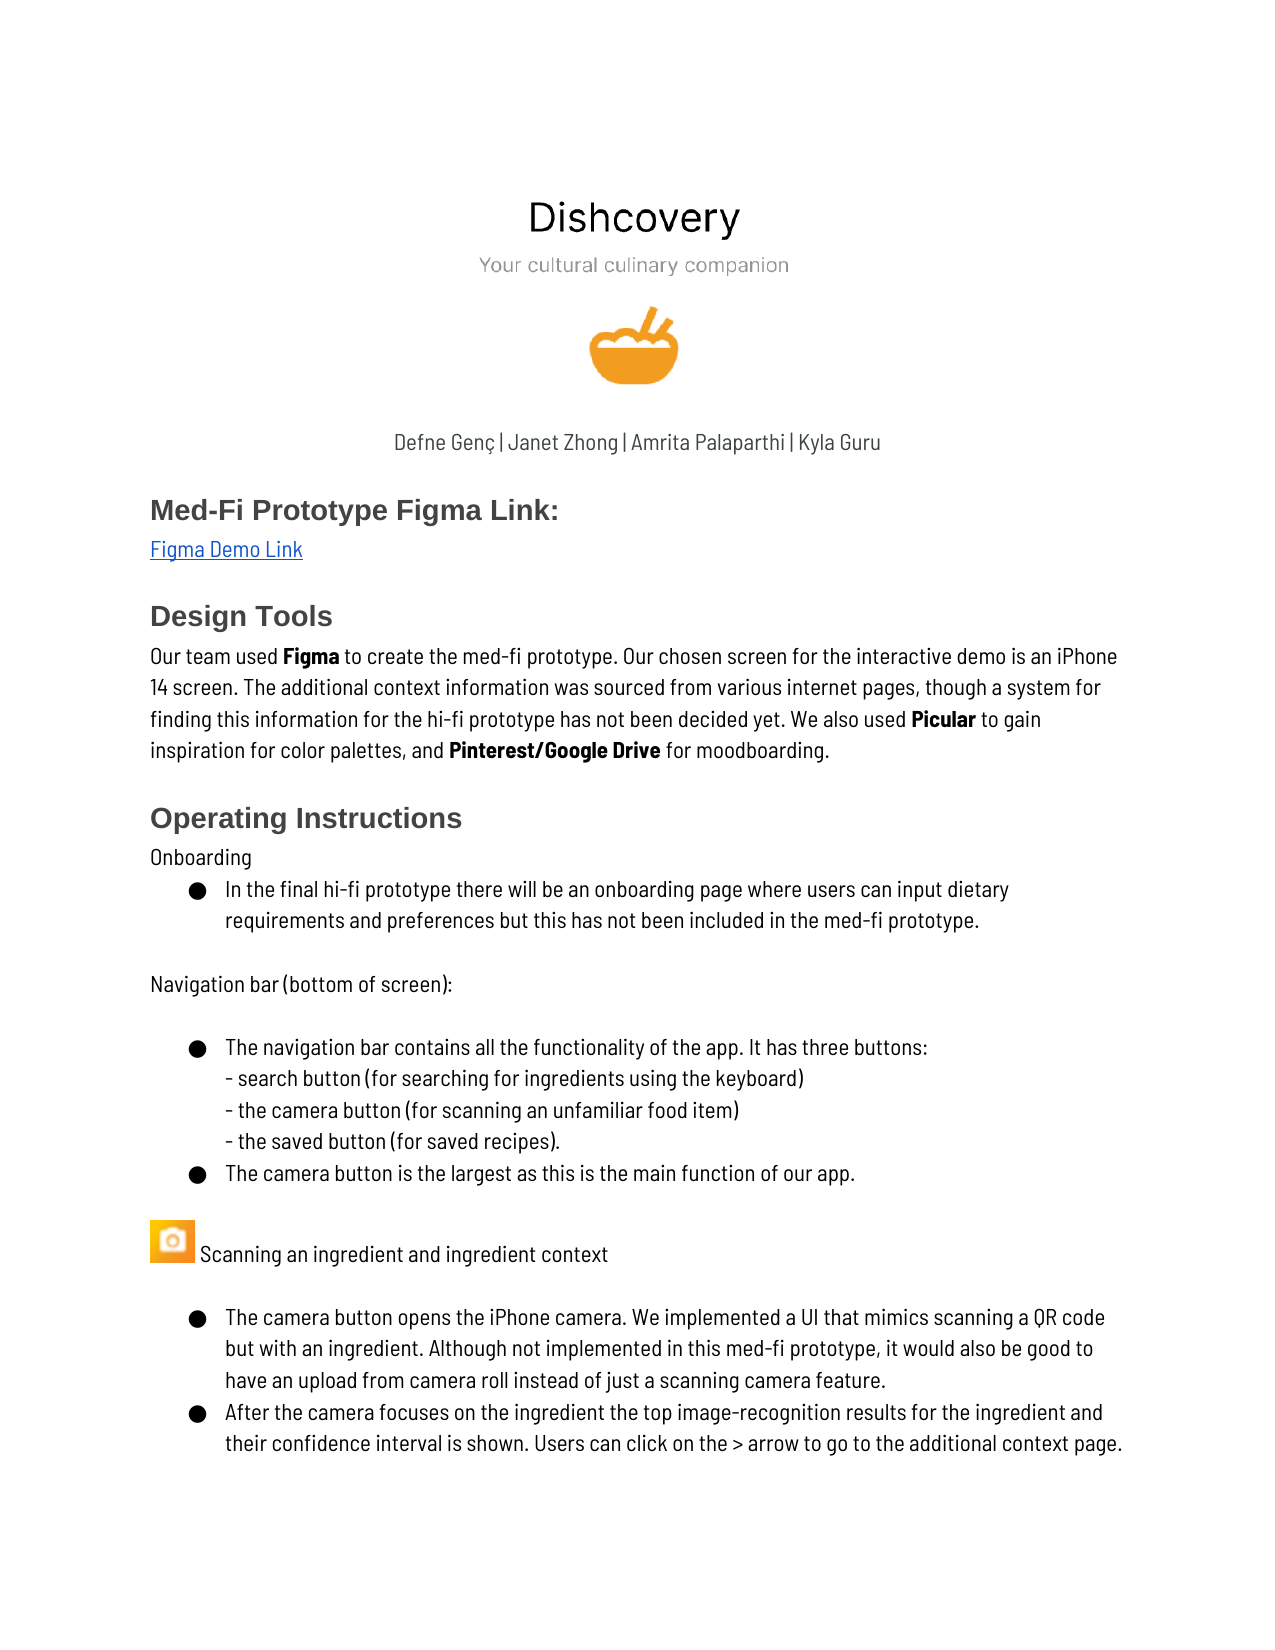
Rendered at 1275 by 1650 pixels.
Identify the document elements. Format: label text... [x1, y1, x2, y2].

text Defne Genç | Janet Zhong | Amrita Palaparthi | Kyla Guru [150, 428, 1125, 455]
subtitle Design Tools [150, 599, 1125, 633]
picture [454, 183, 821, 404]
text Figma Demo Link [150, 534, 1125, 562]
subtitle Med-Fi Prototype Figma Link: [150, 493, 1125, 526]
list After the camera focuses on the ingredient the top image-recognition results for the ingredient and their confidence interval is shown. Users can click on the > arrow to go to the additional context page. [187, 1397, 1125, 1456]
text Our team used Figma to create the med-fi prototype. Our chosen screen for the interactive demo is an iPhone 14 screen. The additional context information was sourced from various internet pages, though a system for finding this information for the hi-fi prototype has not been decided yet. We also used Picular to gain inspiration for color palettes, and Pinterest/Google Drive for moodboarding. [150, 641, 1125, 763]
text Scanning an ingredient and ingredient context [150, 1220, 1125, 1267]
picture [150, 1220, 196, 1263]
list The camera button is the largest as this is the main function of our app. [187, 1158, 1125, 1216]
list The navigation bar contains all the functionality of the app. It has three buttons: - search button (for searching for ingredients using the keyboard) - the camera button (for scanning an unfamiliar food item) - the saved button (for saved recipes). [187, 1032, 1125, 1154]
text Onboarding [150, 843, 1125, 870]
list The camera button opens the iPhone camera. We implemented a UI that mimics scanning a QR code but with an ingredient. Although not implemented in this med-fi prototype, it would also be good to have an upload from camera roll instead of just a scanning camera feature. [187, 1302, 1125, 1393]
list In the final hi-fi prototype there will be an onboarding page where users can input dietary requirements and preferences but this has not been included in the med-fi prototype. [187, 874, 1125, 933]
text Navigation bar (bottom of screen): [150, 969, 1125, 997]
subtitle Operating Instructions [150, 801, 1125, 834]
